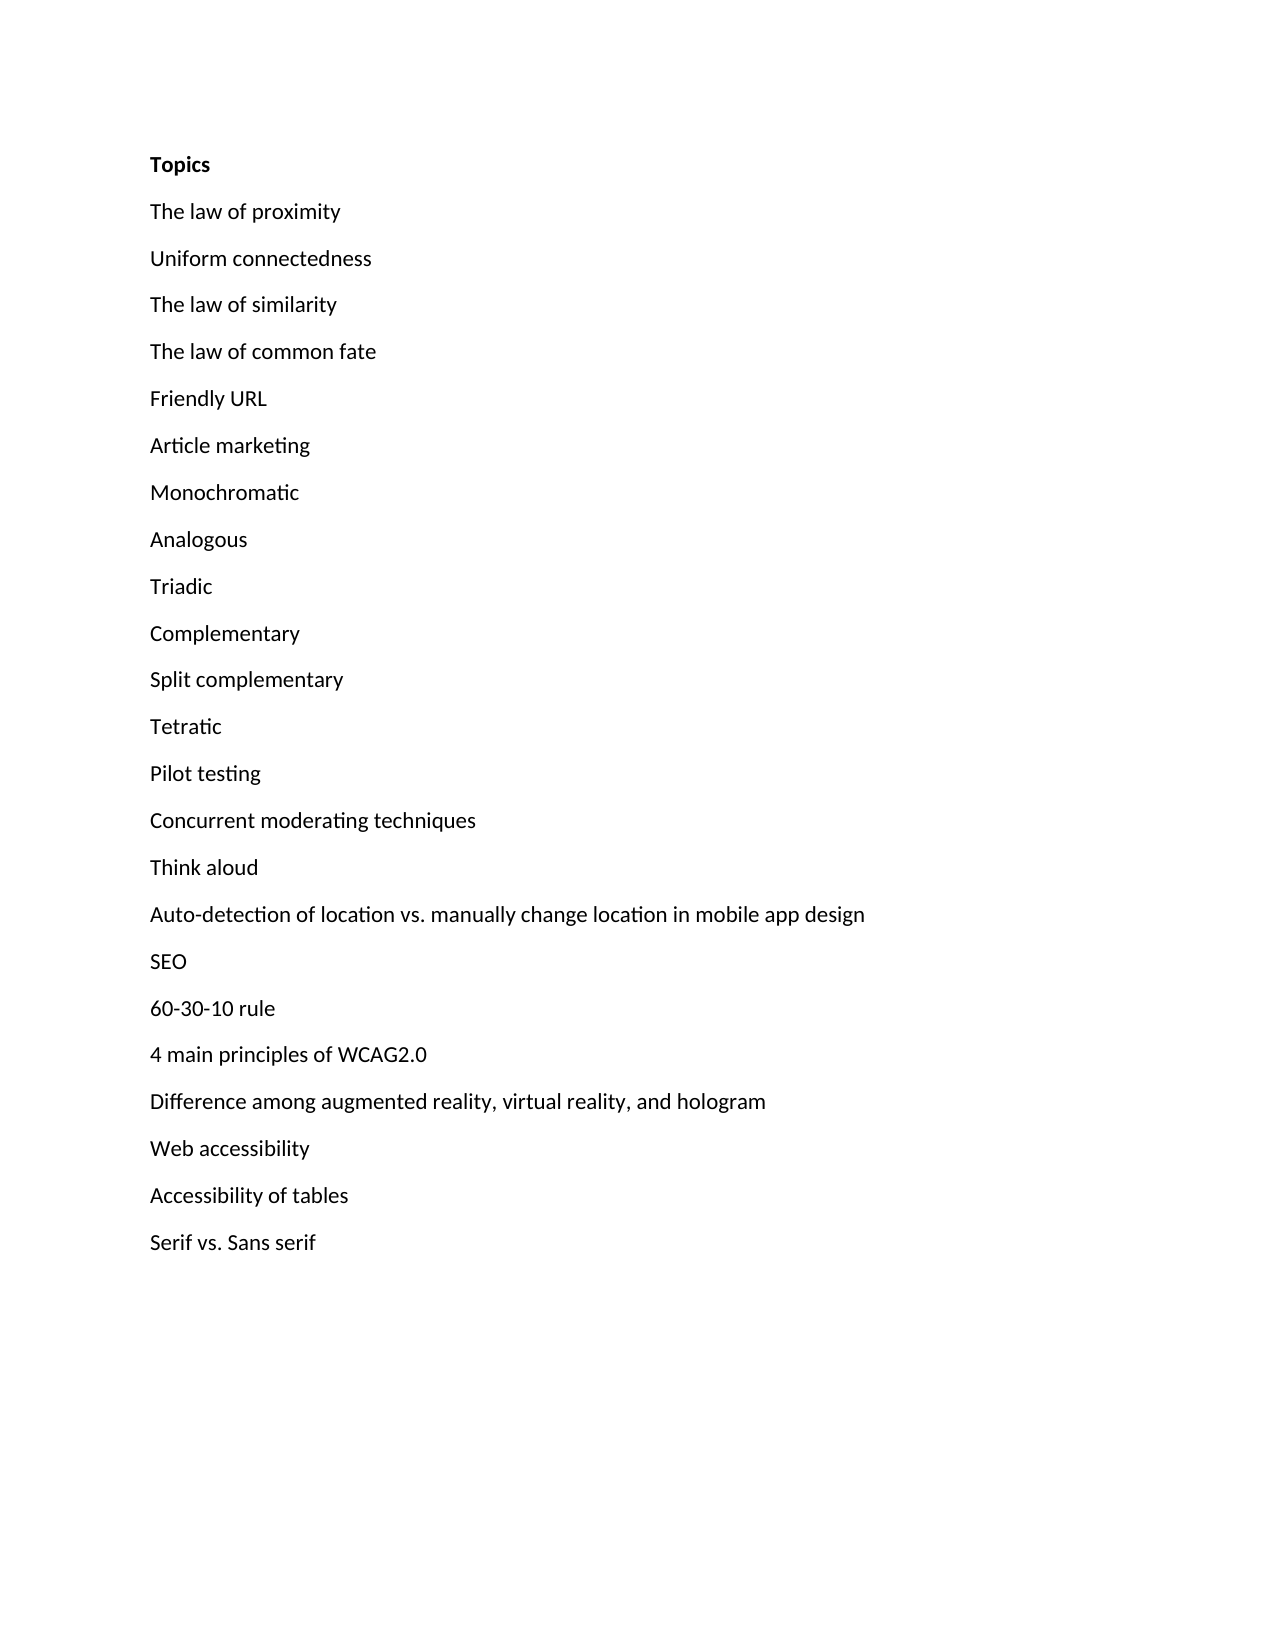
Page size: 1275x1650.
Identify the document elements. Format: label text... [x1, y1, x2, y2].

text The law of similarity [150, 291, 1125, 319]
text Analogous [150, 525, 1125, 553]
text Pilot testing [150, 759, 1125, 787]
text The law of common fate [150, 337, 1125, 366]
text Article marketing [150, 431, 1125, 459]
text Uniform connectedness [150, 244, 1125, 272]
text Monochromatic [150, 478, 1125, 506]
text SEO [150, 947, 1125, 975]
text Complementary [150, 619, 1125, 647]
text Accessibility of tables [150, 1181, 1125, 1209]
text Split complementary [150, 666, 1125, 694]
text Think aloud [150, 853, 1125, 881]
text 4 main principles of WCAG2.0 [150, 1041, 1125, 1069]
text Auto-detection of location vs. manually change location in mobile app design [150, 900, 1125, 928]
text 60-30-10 rule [150, 994, 1125, 1022]
text Friendly URL [150, 384, 1125, 412]
text Serif vs. Sans serif [150, 1228, 1125, 1256]
text Topics [150, 150, 1125, 178]
text Difference among augmented reality, virtual reality, and hologram [150, 1087, 1125, 1116]
text The law of proximity [150, 197, 1125, 225]
text Triadic [150, 572, 1125, 600]
text Web accessibility [150, 1134, 1125, 1162]
text Concurrent moderating techniques [150, 806, 1125, 834]
text Tetratic [150, 712, 1125, 741]
